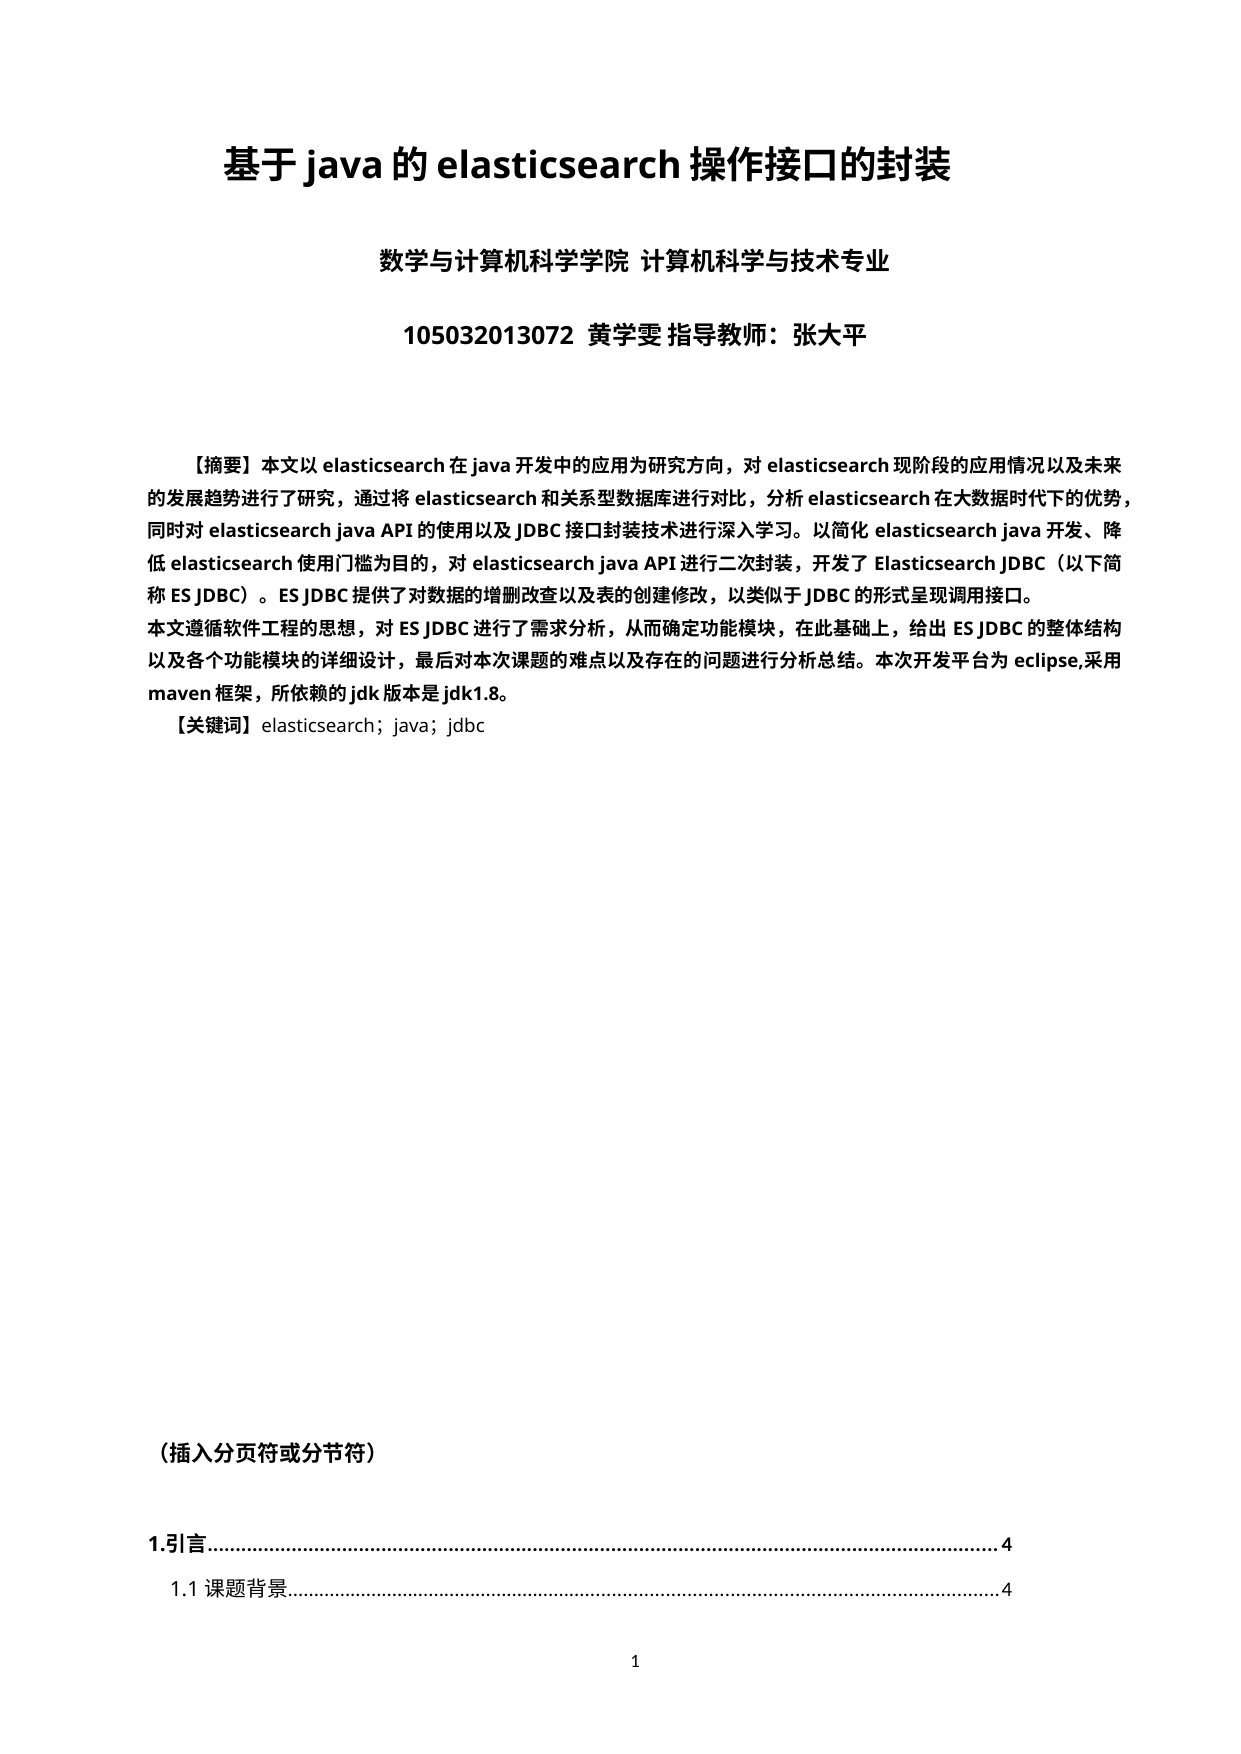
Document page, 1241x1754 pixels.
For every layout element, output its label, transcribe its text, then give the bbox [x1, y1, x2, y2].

text 【关键词】elasticsearch；java；jdbc [148, 708, 1122, 741]
text 本文遵循软件工程的思想，对ES JDBC进行了需求分析，从而确定功能模块，在此基础上，给出ES JDBC的整体结构以及各个功能模块的详细设计，最后对本次课题的难点以及存在的问题进行分析总结。本次开发平台为eclipse,采用maven框架，所依赖的jdk版本是jdk1.8。 [148, 611, 1122, 708]
text 数学与计算机科学学院 计算机科学与技术专业 [148, 227, 1122, 292]
text 基于java的elasticsearch操作接口的封装 [148, 129, 1122, 194]
text 【摘要】本文以elasticsearch在java开发中的应用为研究方向，对elasticsearch现阶段的应用情况以及未来的发展趋势进行了研究，通过将elasticsearch和关系型数据库进行对比，分析elasticsearch在大数据时代下的优势，同时对elasticsearch java API的使用以及JDBC接口封装技术进行深入学习。以简化elasticsearch java开发、降低elasticsearch使用门槛为目的，对elasticsearch java API进行二次封装，开发了Elasticsearch JDBC（以下简称ES JDBC）。ES JDBC提供了对数据的增删改查以及表的创建修改，以类似于JDBC的形式呈现调用接口。 [148, 448, 1122, 611]
text 105032013072 黄学雯 指导教师：张大平 [148, 301, 1122, 366]
